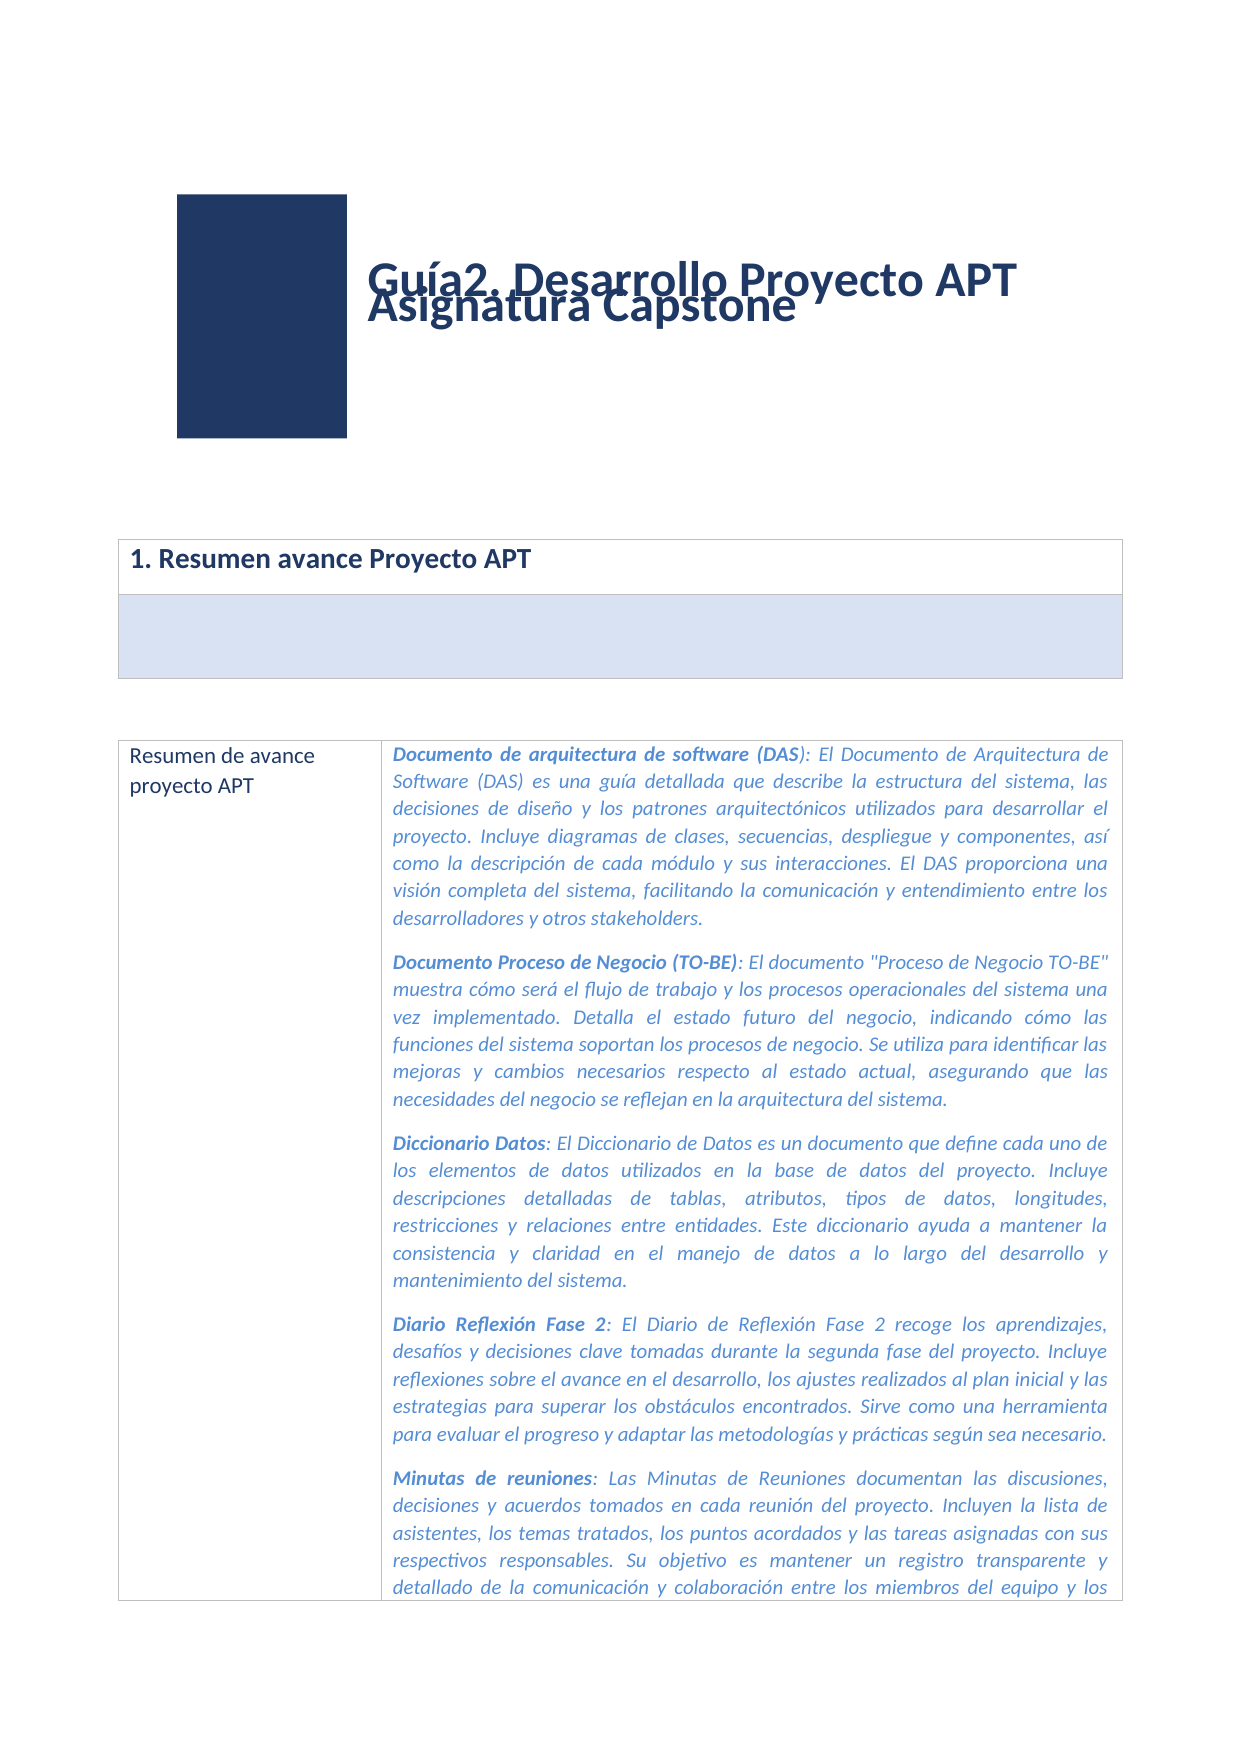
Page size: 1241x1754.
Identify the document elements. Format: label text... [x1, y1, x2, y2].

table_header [382, 741, 1122, 1600]
table_cell [119, 595, 1122, 678]
table_header 1. Resumen avance Proyecto APT [119, 540, 1122, 594]
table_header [119, 741, 381, 1600]
